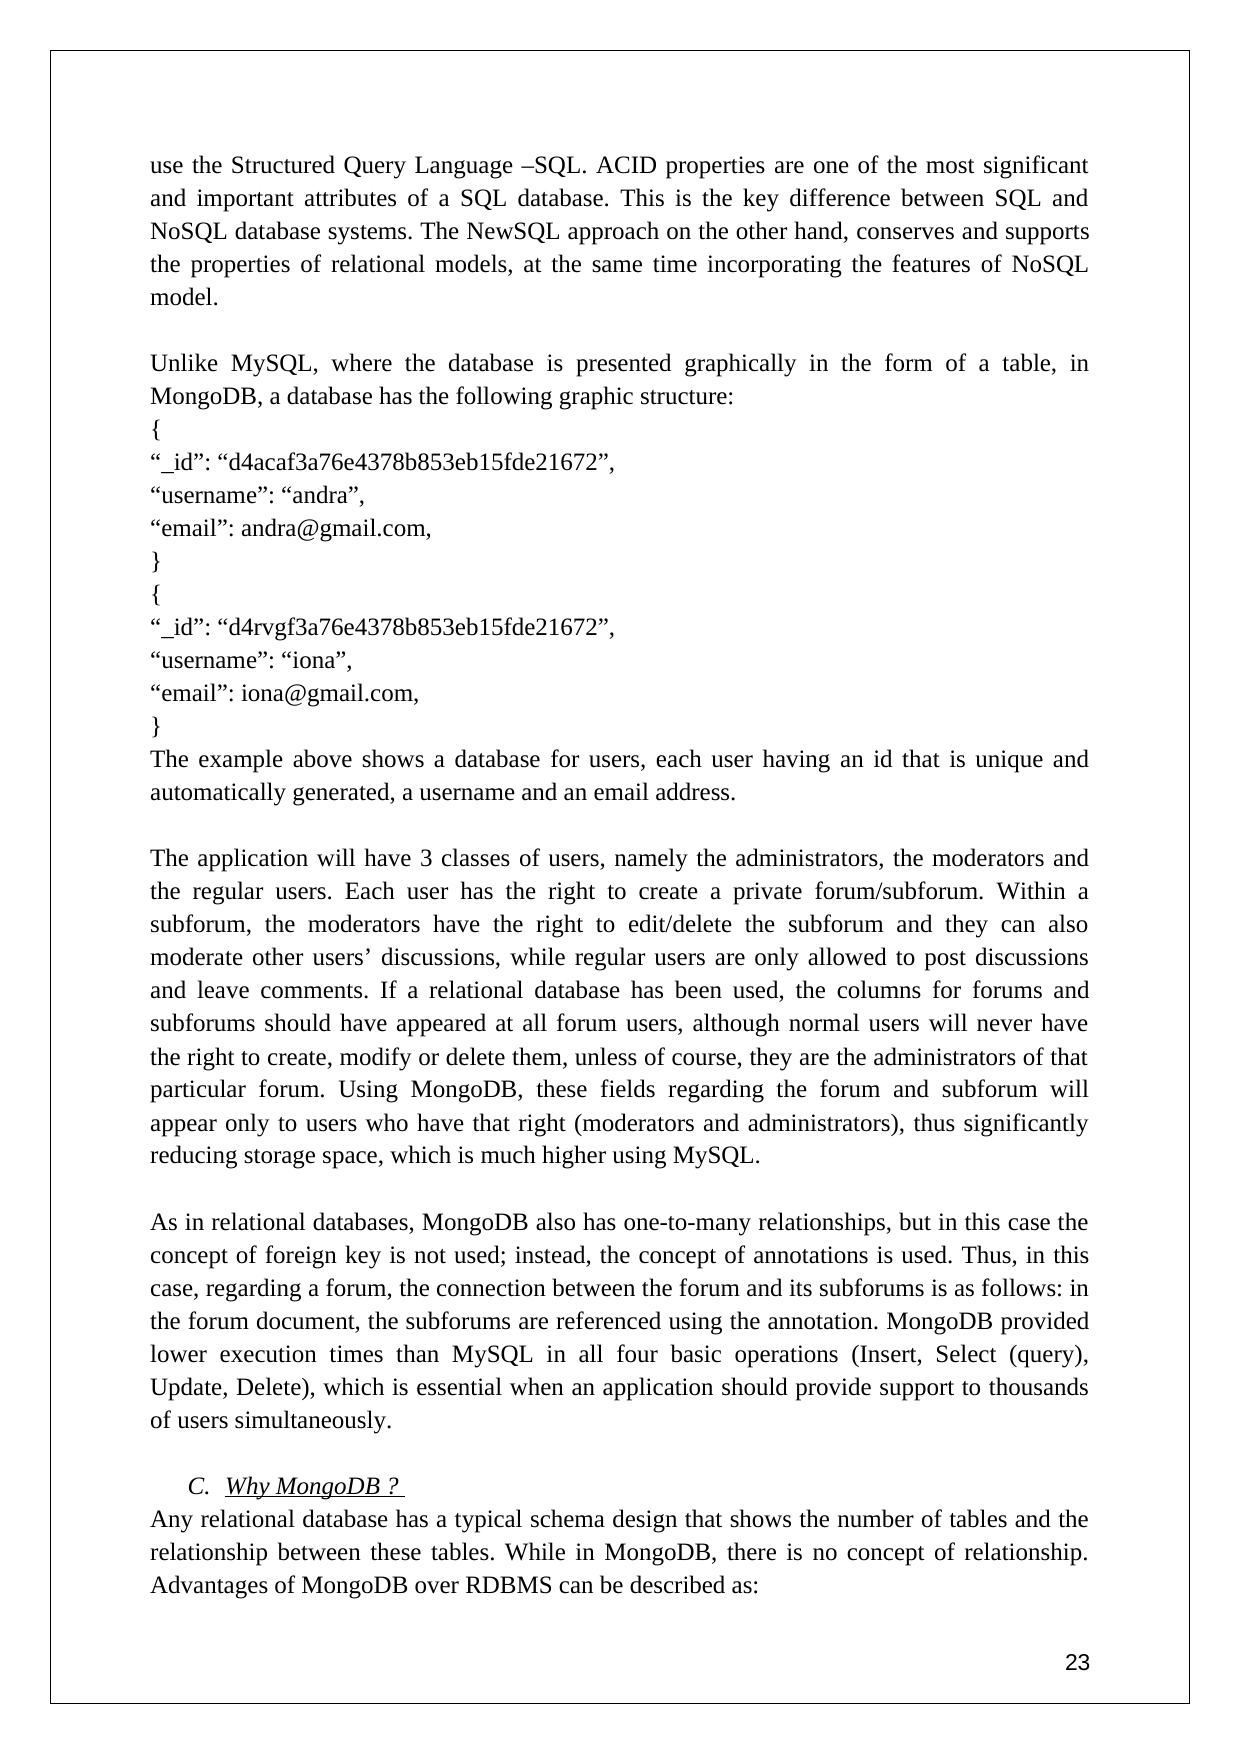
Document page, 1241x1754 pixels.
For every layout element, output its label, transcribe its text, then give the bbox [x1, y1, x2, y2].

text { [150, 579, 1090, 608]
text The application will have 3 classes of users, namely the administrators, the moderators and the regular users. Each user has the right to create a private forum/subforum. Within a subforum, the moderators have the right to edit/delete the subforum and they can also moderate other users’ discussions, while regular users are only allowed to post discussions and leave comments. If a relational database has been used, the columns for forums and subforums should have appeared at all forum users, although normal users will never have the right to create, modify or delete them, unless of course, they are the administrators of that particular forum. Using MongoDB, these fields regarding the forum and subforum will appear only to users who have that right (moderators and administrators), thus significantly reducing storage space, which is much higher using MySQL. [150, 843, 1090, 1169]
text { [150, 414, 1090, 443]
text } [150, 546, 1090, 575]
text “_id”: “d4acaf3a76e4378b853eb15fde21672”, [150, 447, 1090, 476]
list Why MongoDB ? [187, 1471, 1090, 1499]
text “email”: andra@gmail.com, [150, 513, 1090, 542]
text “_id”: “d4rvgf3a76e4378b853eb15fde21672”, [150, 612, 1090, 641]
text The example above shows a database for users, each user having an id that is unique and automatically generated, a username and an email address. [150, 744, 1090, 806]
text “email”: iona@gmail.com, [150, 678, 1090, 707]
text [150, 150, 1090, 311]
text “username”: “iona”, [150, 645, 1090, 674]
text Unlike MySQL, where the database is presented graphically in the form of a table, in MongoDB, a database has the following graphic structure: [150, 348, 1090, 410]
text Any relational database has a typical schema design that shows the number of tables and the relationship between these tables. While in MongoDB, there is no concept of relationship. Advantages of MongoDB over RDBMS can be described as: [150, 1504, 1090, 1599]
text “username”: “andra”, [150, 480, 1090, 509]
text } [150, 711, 1090, 740]
text As in relational databases, MongoDB also has one-to-many relationships, but in this case the concept of foreign key is not used; instead, the concept of annotations is used. Thus, in this case, regarding a forum, the connection between the forum and its subforums is as follows: in the forum document, the subforums are referenced using the annotation. MongoDB provided lower execution times than MySQL in all four basic operations (Insert, Select (query), Update, Delete), which is essential when an application should provide support to thousands of users simultaneously. [150, 1207, 1090, 1433]
